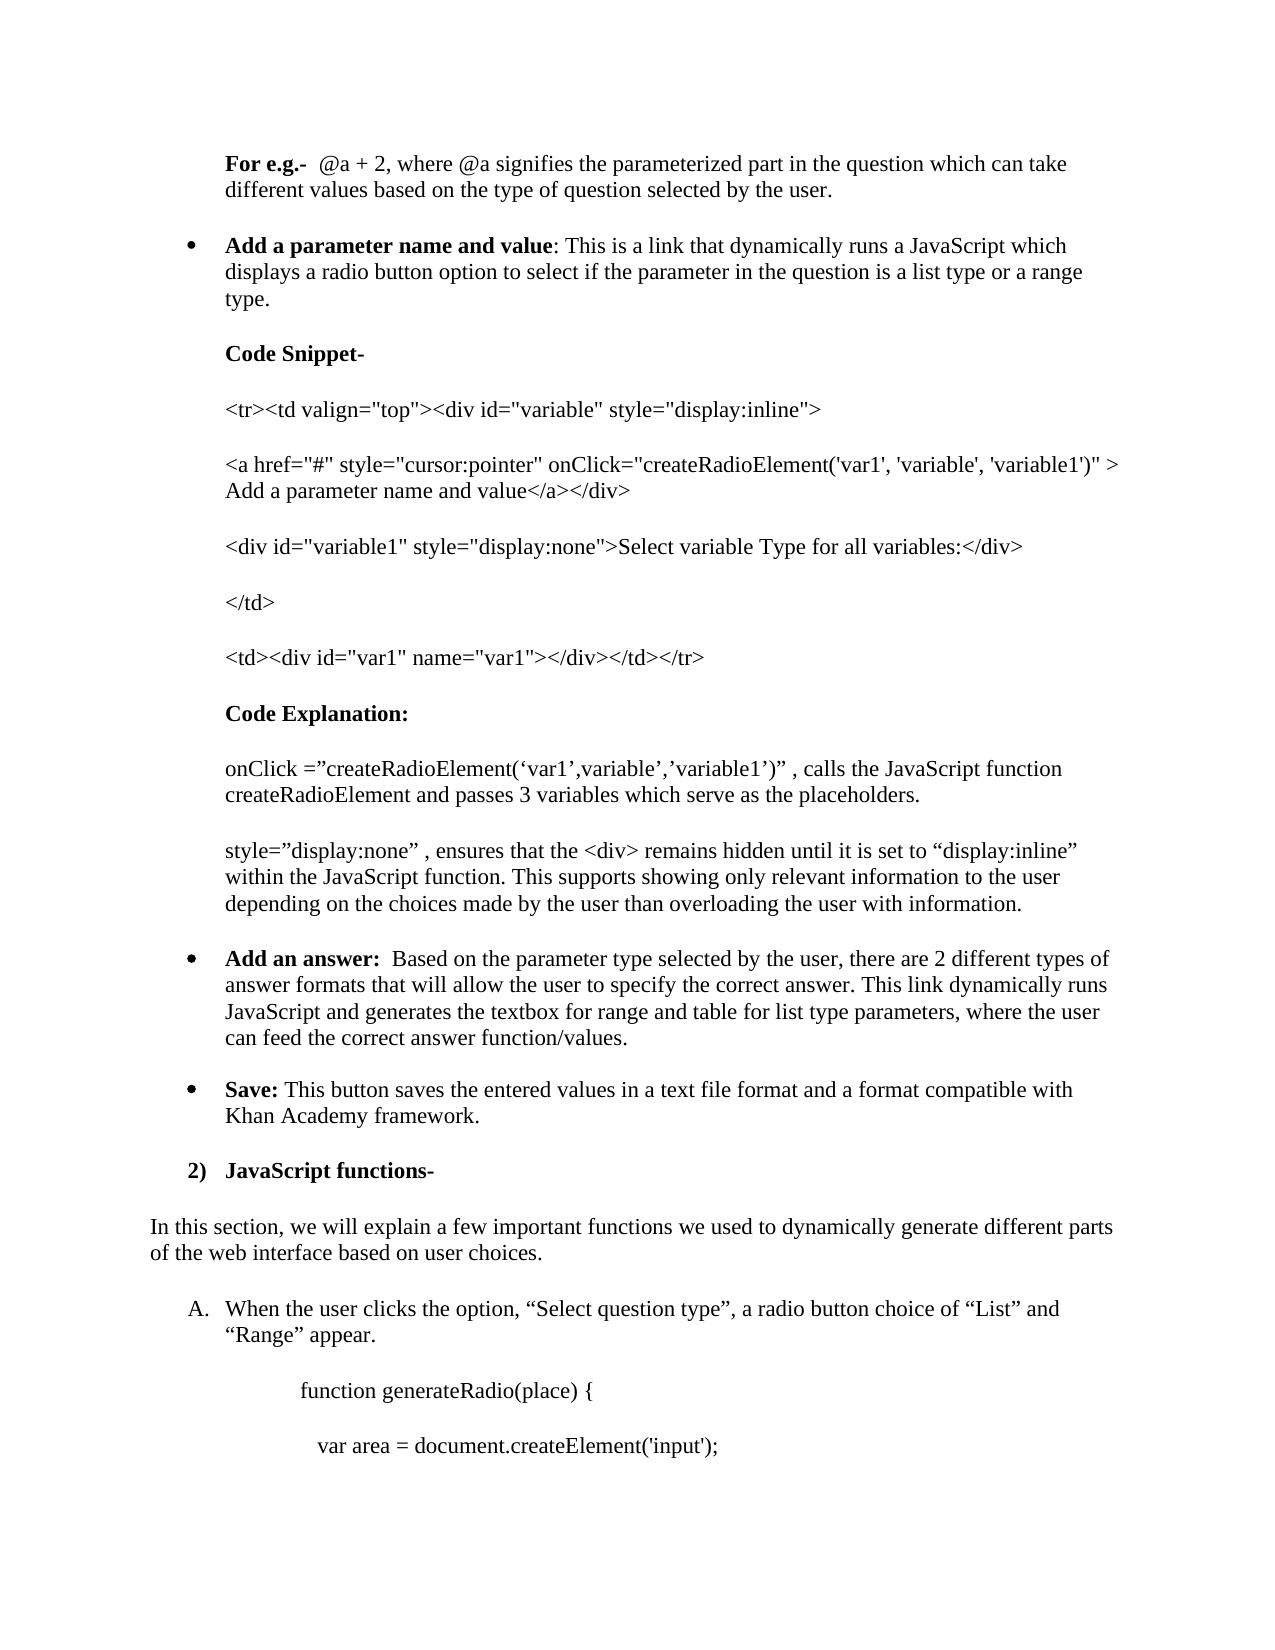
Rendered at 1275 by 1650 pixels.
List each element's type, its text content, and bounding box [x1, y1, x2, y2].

text <a href="#" style="cursor:pointer" onClick="createRadioElement('var1', 'variable', 'variable1')" > Add a parameter name and value</a></div> [225, 451, 1125, 504]
text Code Snippet- [225, 340, 1125, 366]
text In this section, we will explain a few important functions we used to dynamically generate different parts of the web interface based on user choices. [150, 1213, 1125, 1266]
list Save: This button saves the entered values in a text file format and a format compatible with Khan Academy framework. [187, 1076, 1125, 1128]
text </td> [225, 588, 1125, 615]
list Add an answer: Based on the parameter type selected by the user, there are 2 different types of answer formats that will allow the user to specify the correct answer. This link dynamically runs JavaScript and generates the textbox for range and table for list type parameters, where the user can feed the correct answer function/values. [187, 945, 1125, 1051]
text style=”display:none” , ensures that the <div> remains hidden until it is set to “display:inline” within the JavaScript function. This supports showing only relevant information to the user depending on the choices made by the user than overloading the user with information. [225, 837, 1125, 916]
list Add a parameter name and value: This is a link that dynamically runs a JavaScript which displays a radio button option to select if the parameter in the question is a list type or a range type. [187, 232, 1125, 311]
list JavaScript functions- [187, 1157, 1125, 1184]
text function generateRadio(place) { [300, 1377, 1125, 1403]
text onClick =”createRadioElement(‘var1’,variable’,’variable1’)” , calls the JavaScript function createRadioElement and passes 3 variables which serve as the placeholders. [225, 755, 1125, 808]
text Code Explanation: [225, 699, 1125, 726]
text <tr><td valign="top"><div id="variable" style="display:inline"> [225, 396, 1125, 422]
text var area = document.createElement('input'); [300, 1432, 1125, 1459]
text For e.g.- @a + 2, where @a signifies the parameterized part in the question which can take different values based on the type of question selected by the user. [225, 150, 1125, 203]
list When the user clicks the option, “Select question type”, a radio button choice of “List” and “Range” appear. [187, 1295, 1125, 1348]
text <div id="variable1" style="display:none">Select variable Type for all variables:</div> [225, 533, 1125, 559]
text <td><div id="var1" name="var1"></div></td></tr> [225, 644, 1125, 670]
